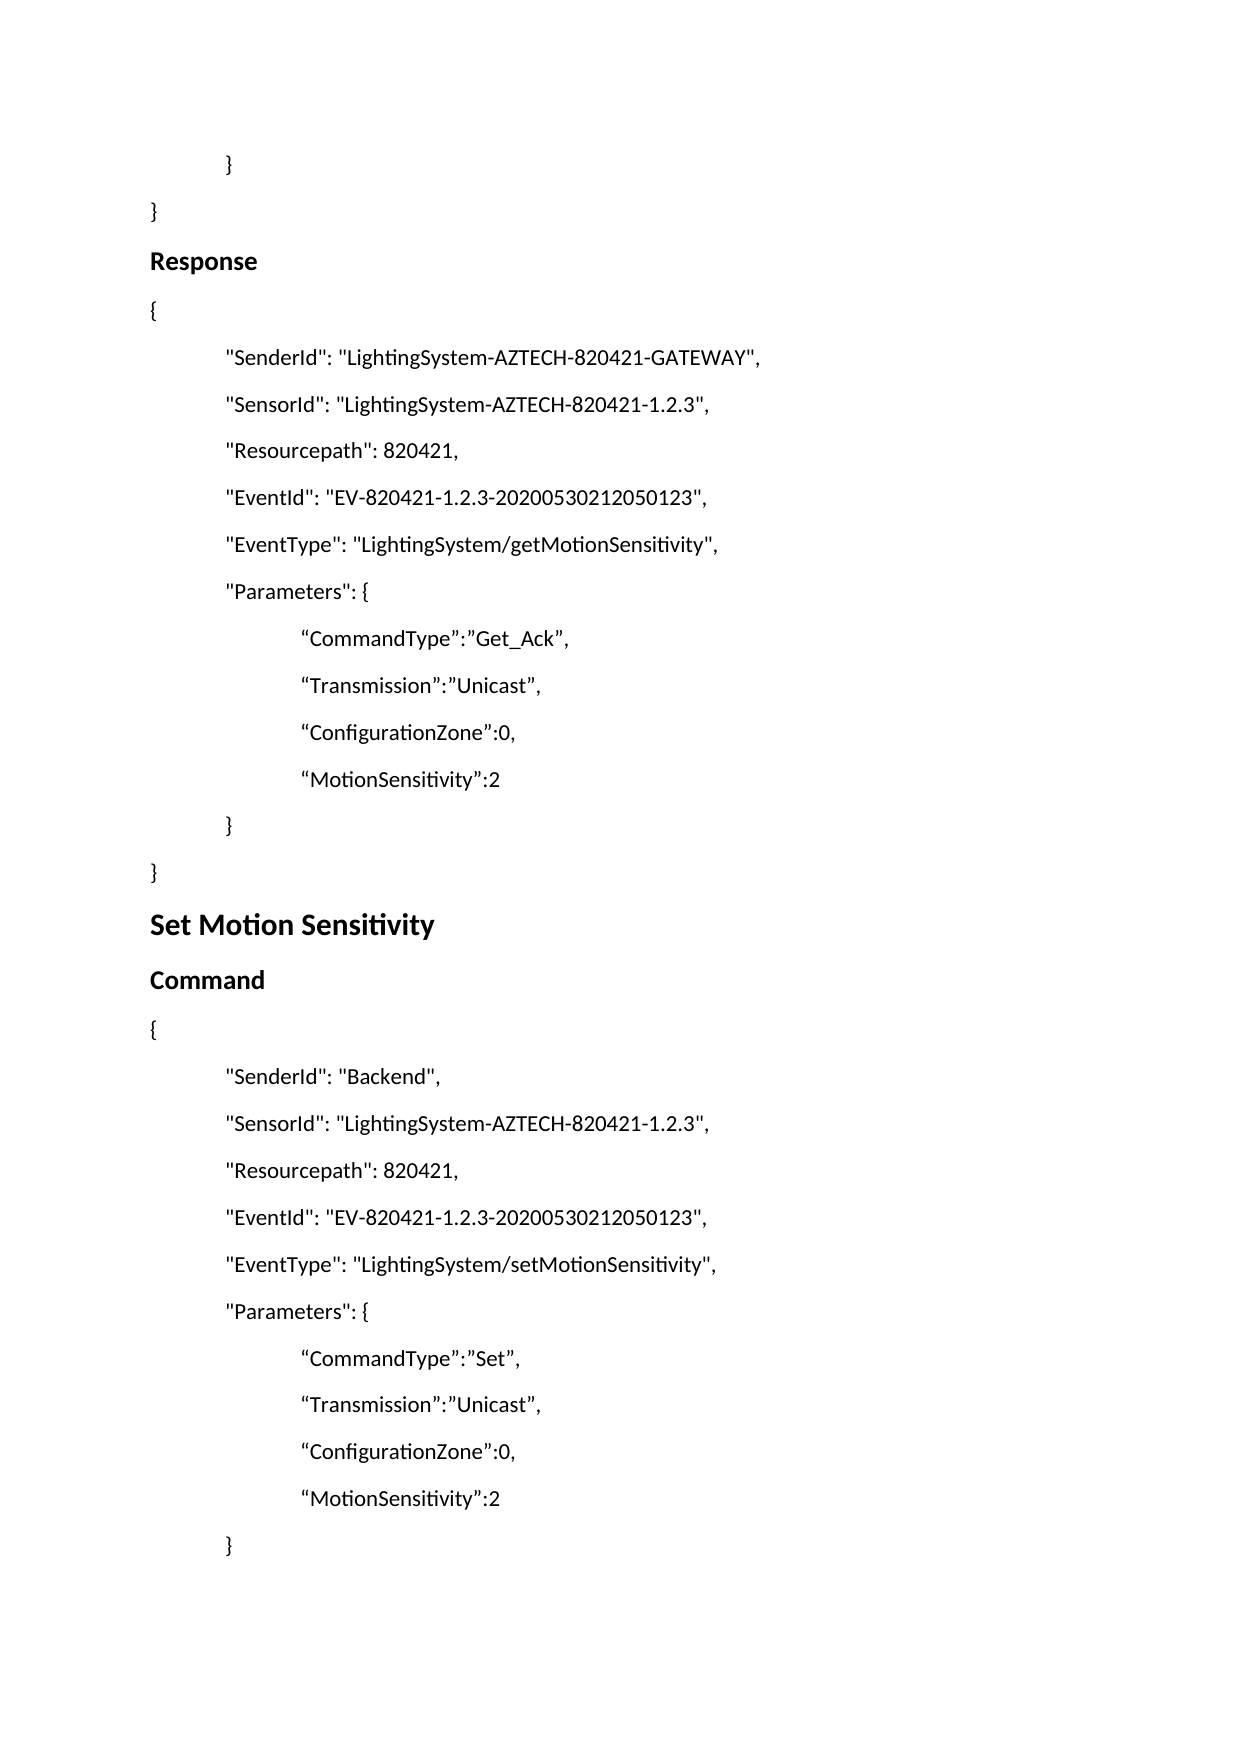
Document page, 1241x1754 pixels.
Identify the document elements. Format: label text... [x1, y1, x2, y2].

text "EventId": "EV-820421-1.2.3-20200530212050123", [150, 1203, 1090, 1231]
text "SensorId": "LightingSystem-AZTECH-820421-1.2.3", [150, 390, 1090, 418]
text { [150, 1016, 1090, 1043]
text { [150, 296, 1090, 324]
text “Transmission”:”Unicast”, [225, 1391, 1090, 1418]
text "Parameters": { [150, 577, 1090, 605]
text } [150, 1531, 1090, 1559]
text } [150, 150, 1090, 178]
text Set Motion Sensitivity [150, 905, 1090, 943]
text “MotionSensitivity”:2 [225, 1484, 1090, 1512]
text } [150, 197, 1090, 225]
text “Transmission”:”Unicast”, [225, 671, 1090, 699]
text "EventType": "LightingSystem/setMotionSensitivity", [150, 1250, 1090, 1278]
text Command [150, 963, 1090, 996]
text } [150, 858, 1090, 887]
text “CommandType”:”Set”, [225, 1344, 1090, 1372]
text "Parameters": { [150, 1297, 1090, 1325]
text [150, 483, 1090, 512]
text "SenderId": "Backend", [150, 1062, 1090, 1090]
text "Resourcepath": 820421, [150, 437, 1090, 465]
text } [150, 812, 1090, 840]
text "SenderId": "LightingSystem-AZTECH-820421-GATEWAY", [150, 343, 1090, 371]
text "Resourcepath": 820421, [150, 1156, 1090, 1184]
text “ConfigurationZone”:0, [225, 718, 1090, 746]
text “MotionSensitivity”:2 [225, 765, 1090, 793]
text "SensorId": "LightingSystem-AZTECH-820421-1.2.3", [150, 1109, 1090, 1137]
text “ConfigurationZone”:0, [225, 1437, 1090, 1465]
text “CommandType”:”Get_Ack”, [225, 624, 1090, 652]
text Response [150, 244, 1090, 277]
text "EventType": "LightingSystem/getMotionSensitivity", [150, 530, 1090, 558]
